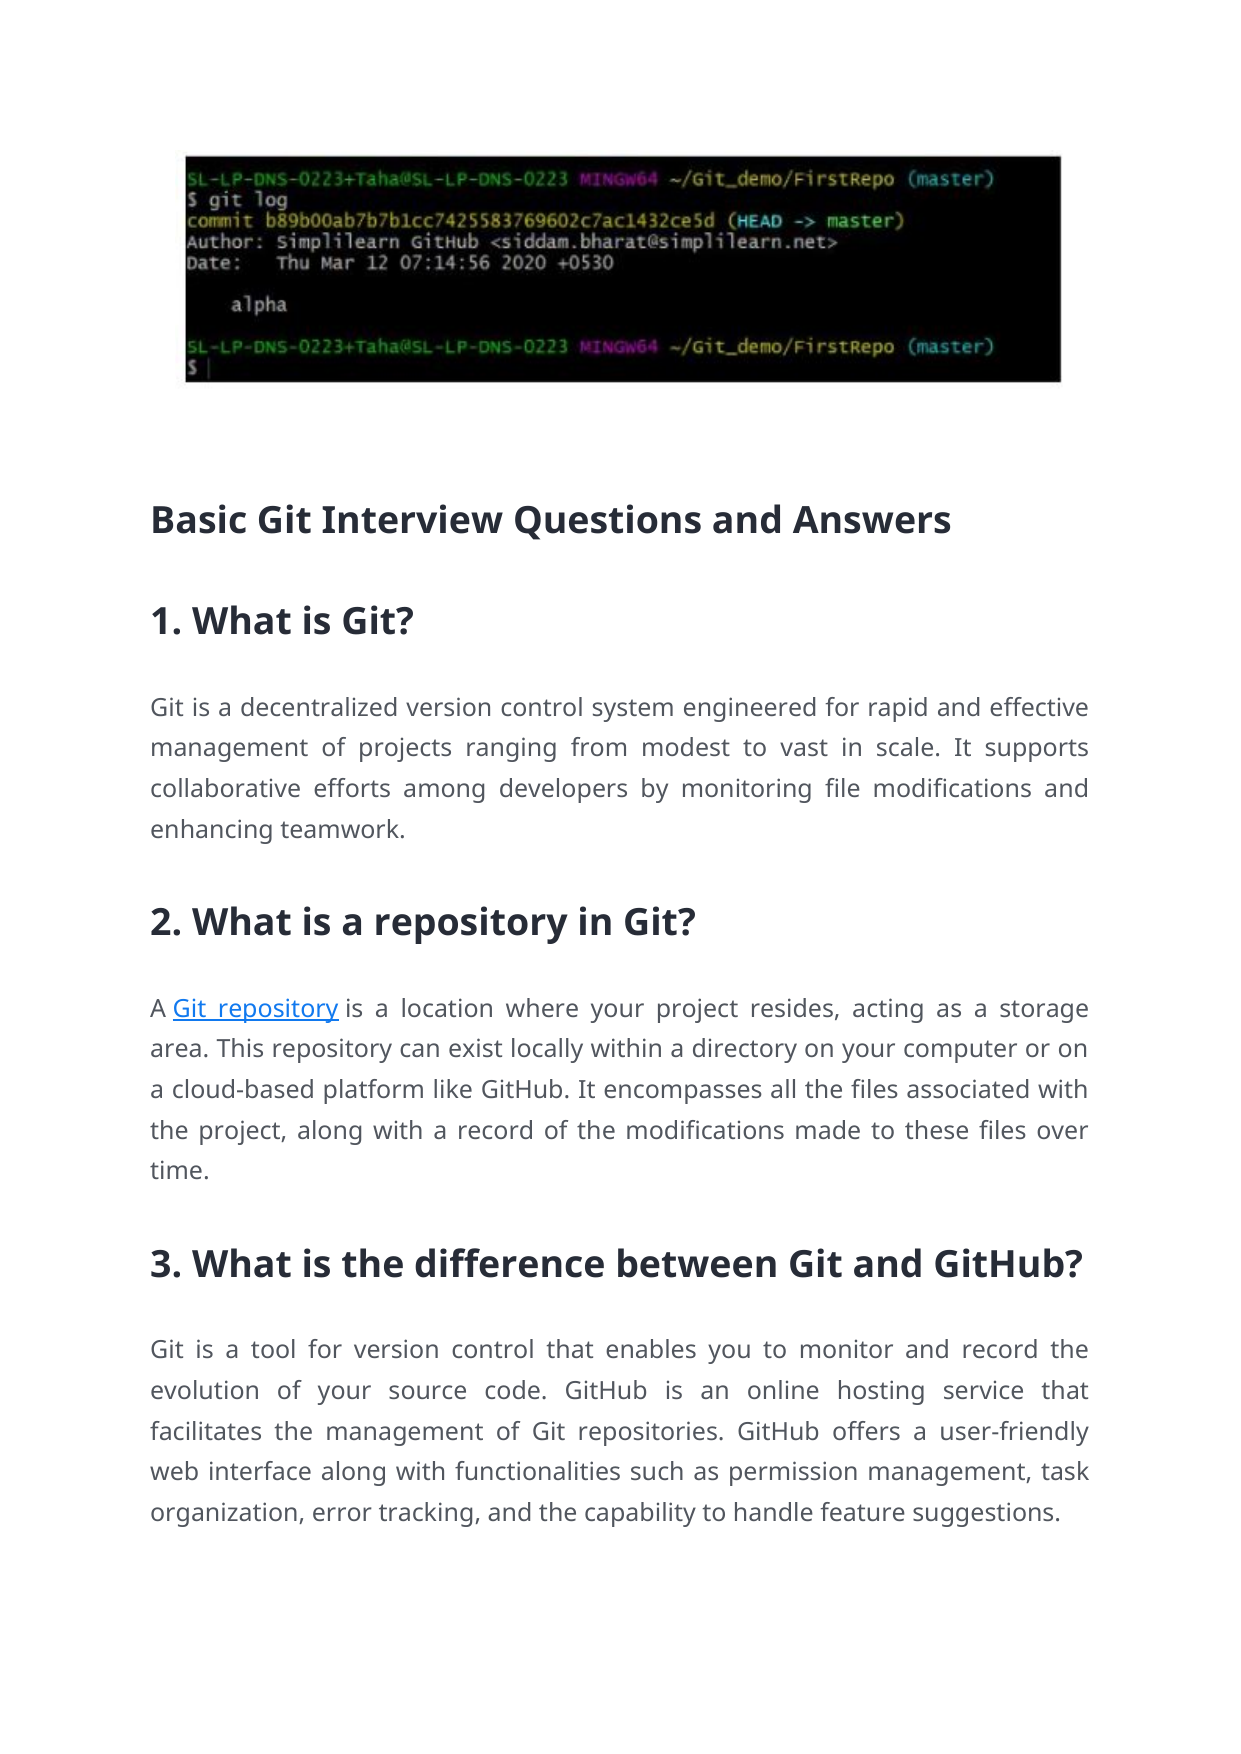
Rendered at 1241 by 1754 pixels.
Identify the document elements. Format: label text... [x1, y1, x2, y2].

text A Git repository is a location where your project resides, acting as a storage area. This repository can exist locally within a directory on your computer or on a cloud-based platform like GitHub. It encompasses all the files associated with the project, along with a record of the modifications made to these files over time. [150, 984, 1090, 1187]
picture [175, 150, 1065, 392]
text Git is a tool for version control that enables you to monitor and record the evolution of your source code. GitHub is an online hosting service that facilitates the management of Git repositories. GitHub offers a user-friendly web interface along with functionalities such as permission management, task organization, error tracking, and the capability to handle feature suggestions. [150, 1326, 1090, 1529]
text Basic Git Interview Questions and Answers [150, 491, 1090, 544]
text Git is a decentralized version control system engineered for rapid and effective management of projects ranging from modest to vast in scale. It supports collaborative efforts among developers by monitoring file modifications and enhancing teamwork. [150, 683, 1090, 845]
text 3. What is the difference between Git and GitHub? [150, 1237, 1090, 1288]
text 1. What is Git? [150, 594, 1090, 645]
text 2. What is a repository in Git? [150, 895, 1090, 946]
